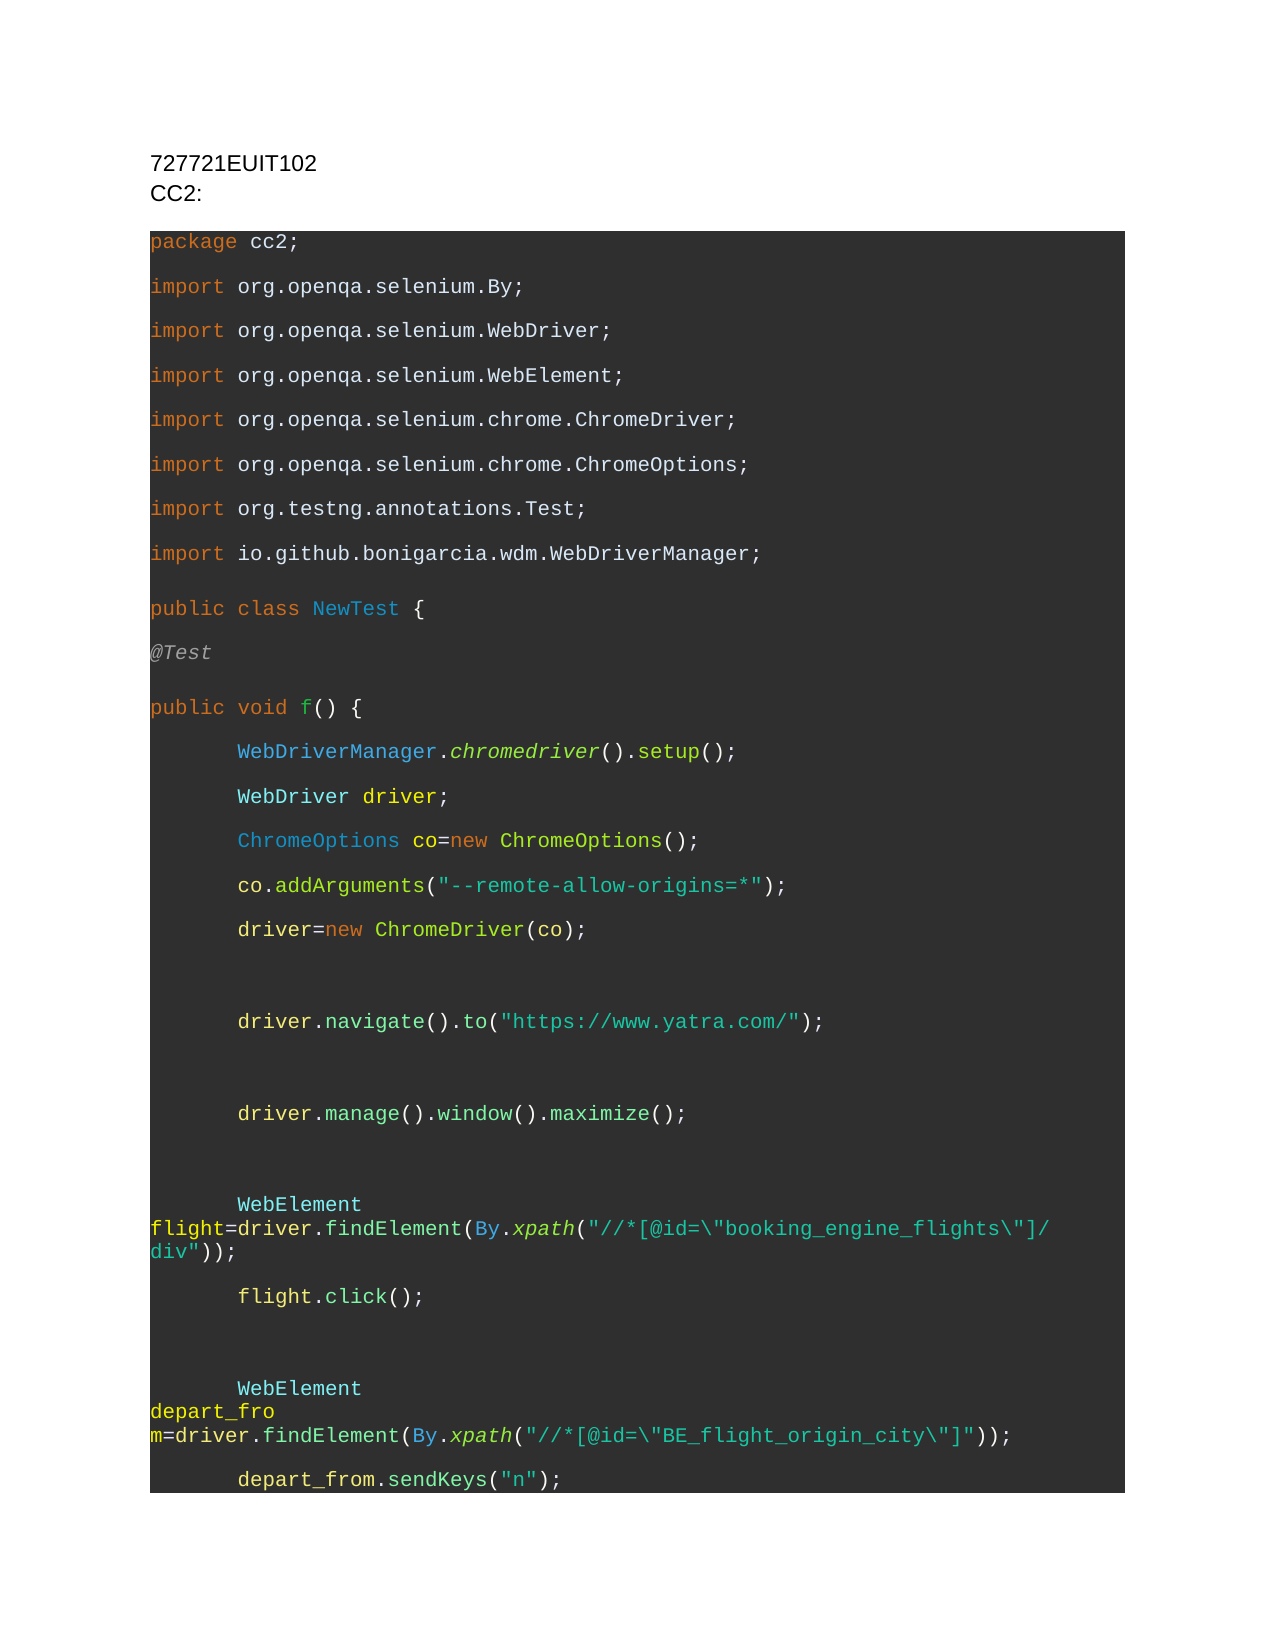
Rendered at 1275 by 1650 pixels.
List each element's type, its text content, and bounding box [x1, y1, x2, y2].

text driver.manage().window().maximize(); [150, 1103, 1125, 1126]
text import org.openqa.selenium.chrome.ChromeOptions; [150, 454, 1125, 477]
text depart_from.sendKeys("n"); [150, 1469, 1125, 1493]
text import org.openqa.selenium.chrome.ChromeDriver; [150, 409, 1125, 433]
text ChromeOptions co=new ChromeOptions(); [150, 830, 1125, 854]
text flight.click(); [150, 1286, 1125, 1310]
text package cc2; [150, 231, 1125, 255]
text co.addArguments("--remote-allow-origins=*"); [150, 875, 1125, 898]
text WebDriverManager.chromedriver().setup(); [150, 741, 1125, 765]
text WebElement depart_from=driver.findElement(By.xpath("//*[@id=\"BE_flight_origin_city\"]")); [150, 1378, 1125, 1449]
text WebElement flight=driver.findElement(By.xpath("//*[@id=\"booking_engine_flights\"]/div")); [150, 1194, 1125, 1265]
text import org.openqa.selenium.By; [150, 276, 1125, 299]
text 727721EUIT102 [150, 150, 1125, 176]
text import org.testng.annotations.Test; [150, 498, 1125, 522]
text import org.openqa.selenium.WebDriver; [150, 320, 1125, 344]
text CC2: [150, 180, 1125, 207]
text import io.github.bonigarcia.wdm.WebDriverManager; [150, 543, 1125, 566]
text public class NewTest { [150, 597, 1125, 621]
text driver.navigate().to("https://www.yatra.com/"); [150, 1011, 1125, 1034]
text WebDriver driver; [150, 786, 1125, 809]
text import org.openqa.selenium.WebElement; [150, 365, 1125, 388]
text driver=new ChromeDriver(co); [150, 919, 1125, 943]
text public void f() { [150, 697, 1125, 721]
text @Test [150, 642, 1125, 666]
